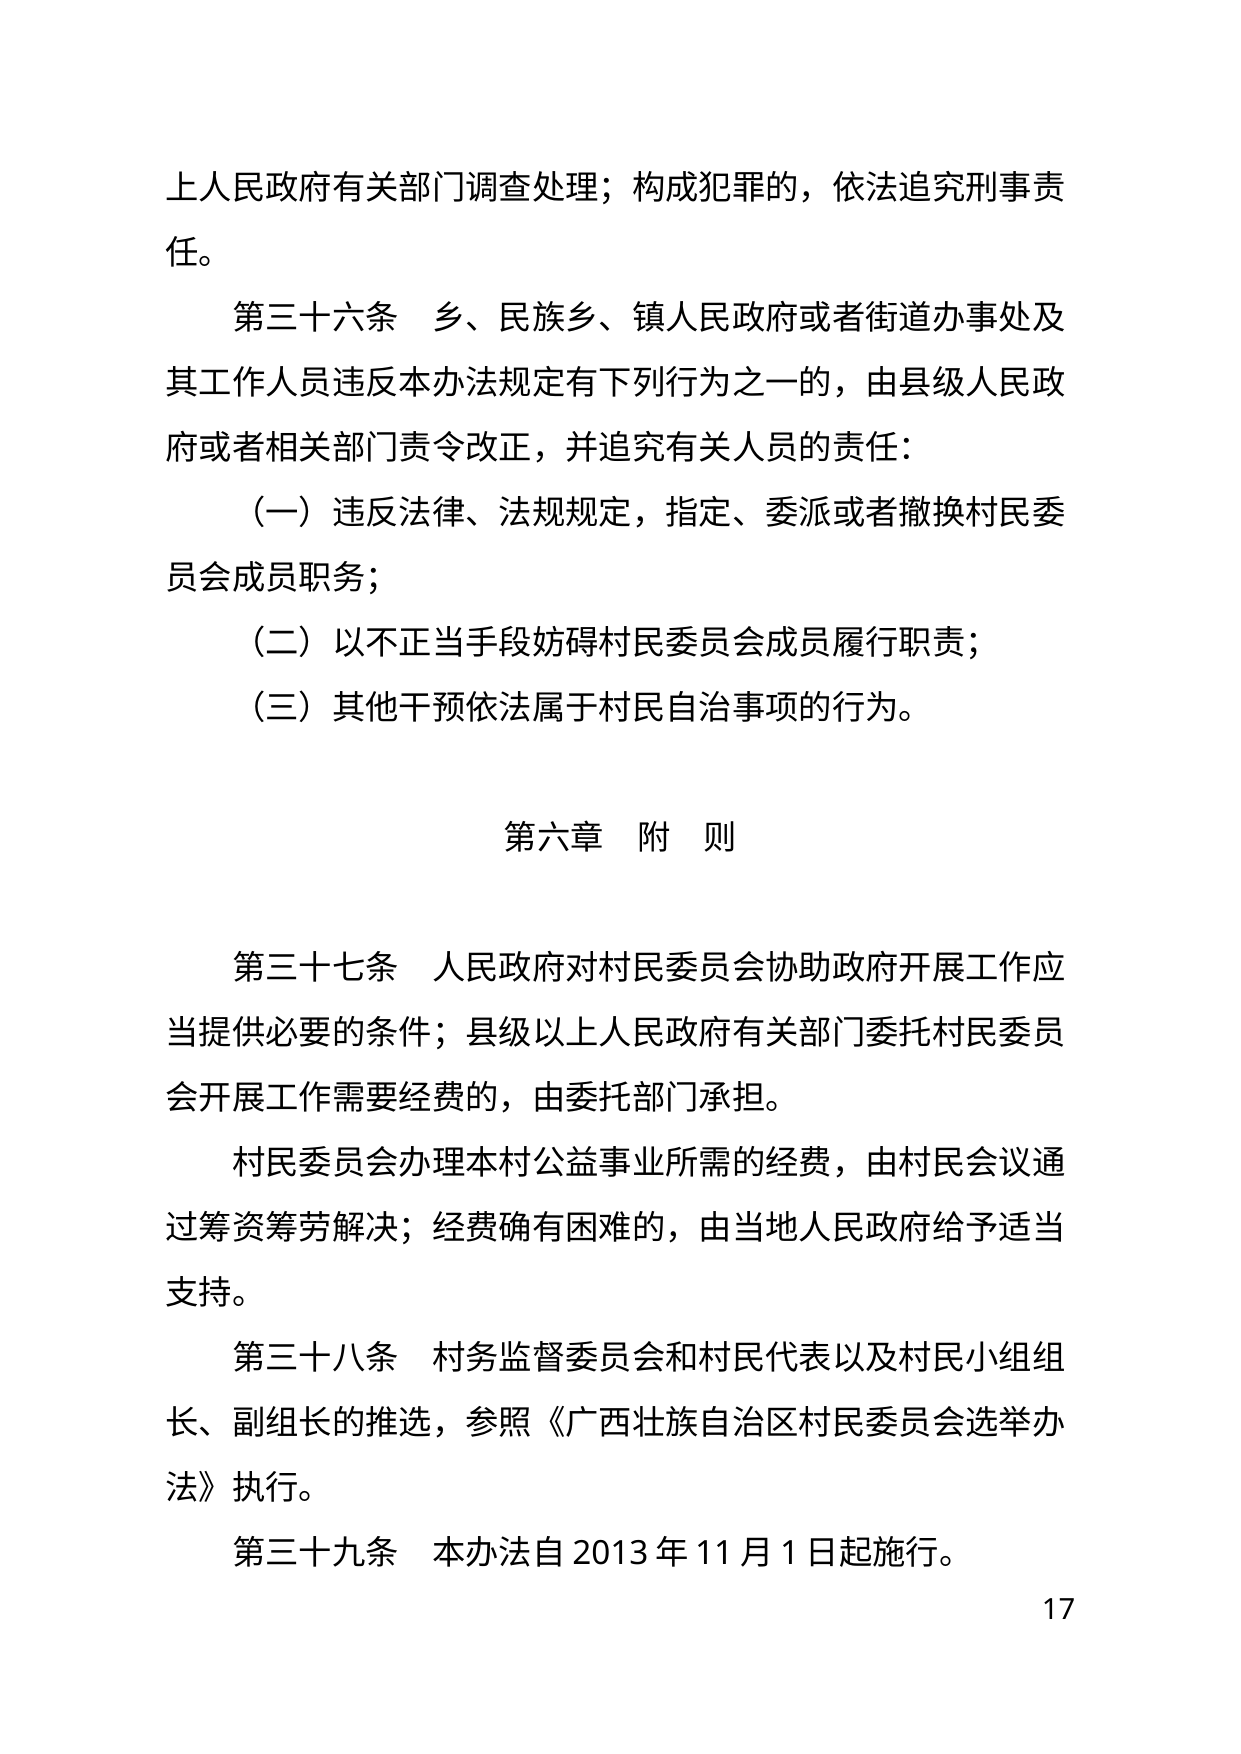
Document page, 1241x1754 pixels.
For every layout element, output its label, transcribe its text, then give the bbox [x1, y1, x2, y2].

text 第三十八条 村务监督委员会和村民代表以及村民小组组长、副组长的推选，参照《广西壮族自治区村民委员会选举办法》执行。 [165, 1323, 1075, 1518]
text （三）其他干预依法属于村民自治事项的行为。 [165, 673, 1075, 738]
text （一）违反法律、法规规定，指定、委派或者撤换村民委员会成员职务； [165, 478, 1075, 608]
text （二）以不正当手段妨碍村民委员会成员履行职责； [165, 608, 1075, 673]
text 村民委员会办理本村公益事业所需的经费，由村民会议通过筹资筹劳解决；经费确有困难的，由当地人民政府给予适当支持。 [165, 1128, 1075, 1323]
text 第六章 附 则 [165, 803, 1075, 868]
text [165, 153, 1075, 283]
text 第三十九条 本办法自2013年11月1日起施行。 [165, 1518, 1075, 1583]
text 第三十六条 乡、民族乡、镇人民政府或者街道办事处及其工作人员违反本办法规定有下列行为之一的，由县级人民政府或者相关部门责令改正，并追究有关人员的责任： [165, 283, 1075, 478]
text 第三十七条 人民政府对村民委员会协助政府开展工作应当提供必要的条件；县级以上人民政府有关部门委托村民委员会开展工作需要经费的，由委托部门承担。 [165, 933, 1075, 1128]
